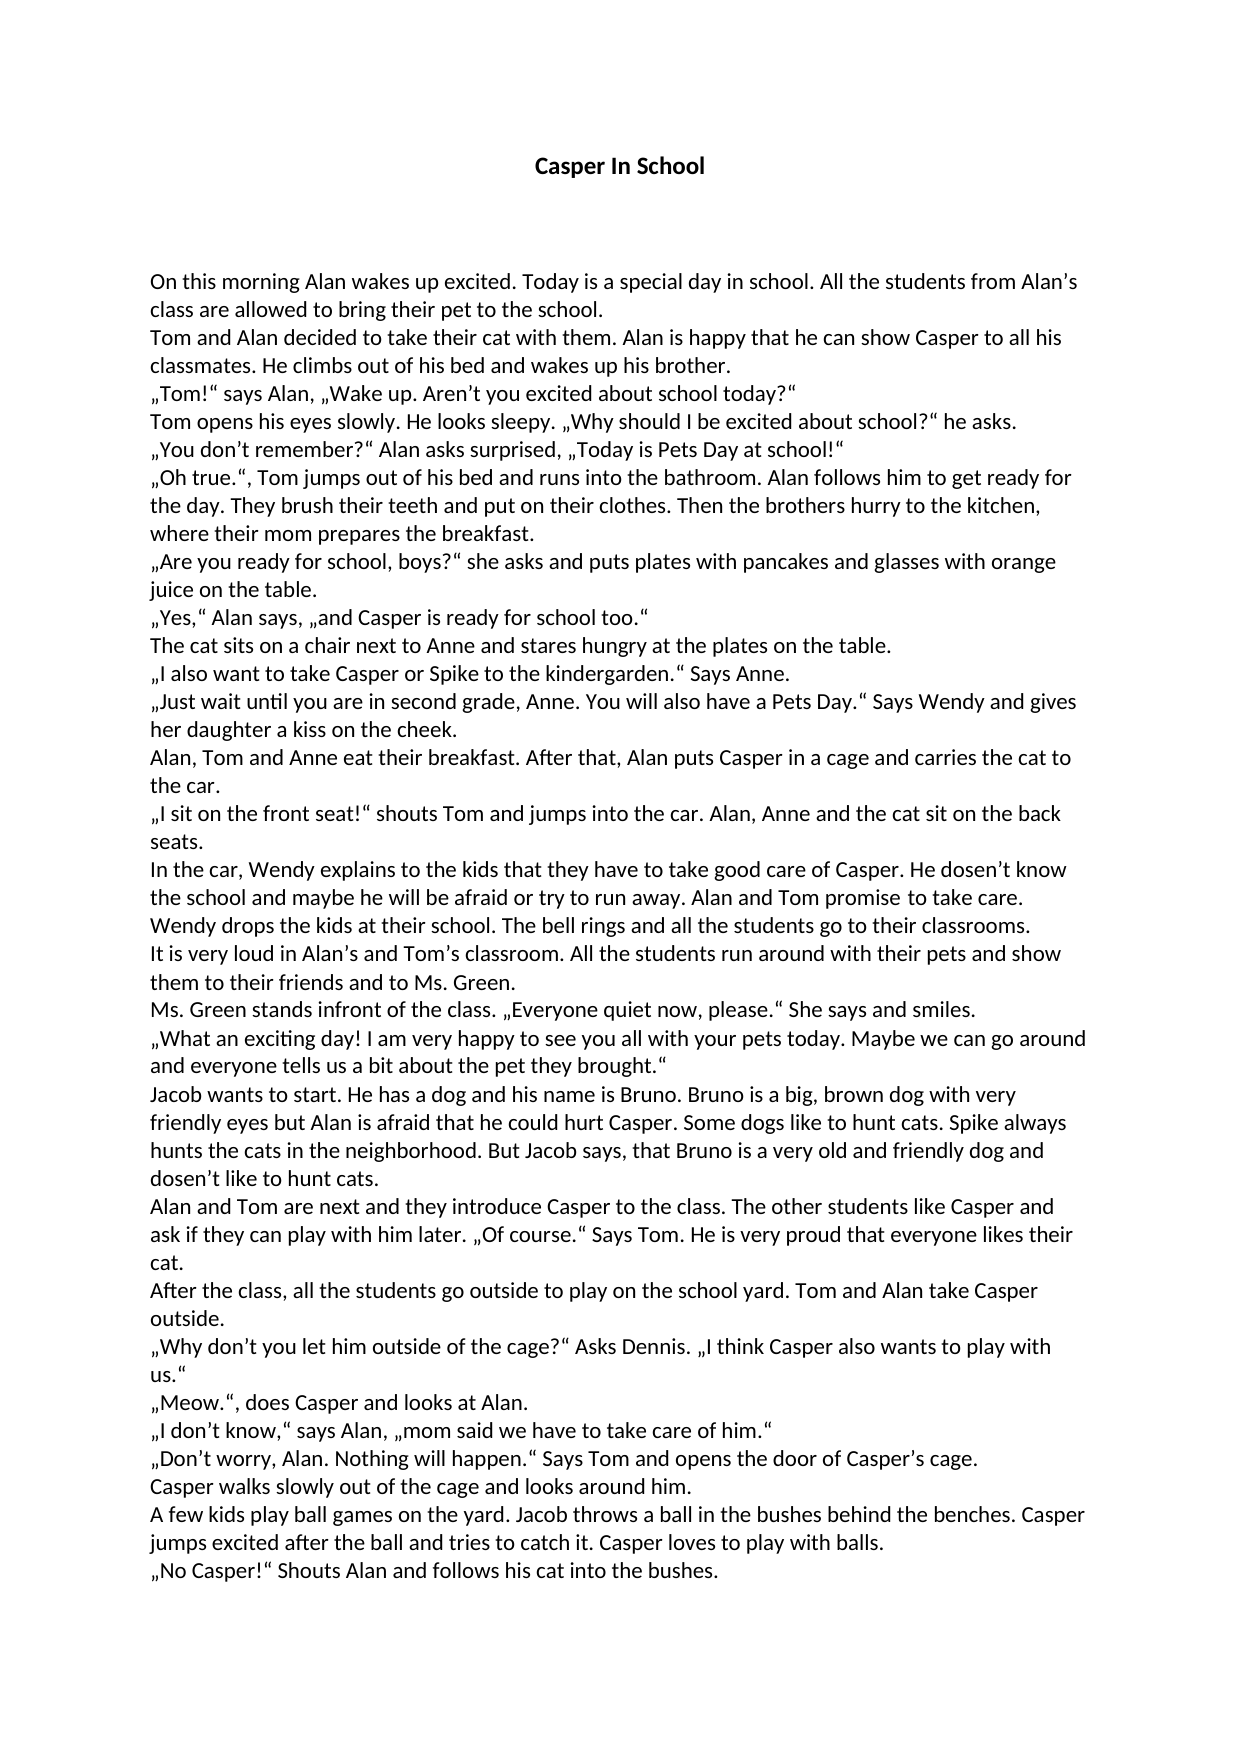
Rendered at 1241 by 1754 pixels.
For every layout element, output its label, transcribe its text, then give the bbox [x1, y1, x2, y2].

text „Tom!“ says Alan, „Wake up. Aren’t you excited about school today?“ [150, 379, 1090, 407]
text „I don’t know,“ says Alan, „mom said we have to take care of him.“ [150, 1416, 1090, 1444]
text „You don’t remember?“ Alan asks surprised, „Today is Pets Day at school!“ [150, 435, 1090, 463]
text Tom opens his eyes slowly. He looks sleepy. „Why should I be excited about school?“ he asks. [150, 407, 1090, 435]
text „I sit on the front seat!“ shouts Tom and jumps into the car. Alan, Anne and the cat sit on the back seats. [150, 799, 1090, 856]
text „Yes,“ Alan says, „and Casper is ready for school too.“ [150, 603, 1090, 631]
text Alan, Tom and Anne eat their breakfast. After that, Alan puts Casper in a cage and carries the cat to the car. [150, 743, 1090, 799]
text Tom and Alan decided to take their cat with them. Alan is happy that he can show Casper to all his classmates. He climbs out of his bed and wakes up his brother. [150, 323, 1090, 379]
text Casper walks slowly out of the cage and looks around him. [150, 1472, 1090, 1500]
text Casper In School [150, 150, 1090, 181]
text „No Casper!“ Shouts Alan and follows his cat into the bushes. [150, 1556, 1090, 1584]
text Alan and Tom are next and they introduce Casper to the class. The other students like Casper and ask if they can play with him later. „Of course.“ Says Tom. He is very proud that everyone likes their cat. [150, 1192, 1090, 1276]
text It is very loud in Alan’s and Tom’s classroom. All the students run around with their pets and show them to their friends and to Ms. Green. [150, 939, 1090, 996]
text On this morning Alan wakes up excited. Today is a special day in school. All the students from Alan’s class are allowed to bring their pet to the school. [150, 267, 1090, 323]
text „Why don’t you let him outside of the cage?“ Asks Dennis. „I think Casper also wants to play with us.“ [150, 1332, 1090, 1388]
text „Don’t worry, Alan. Nothing will happen.“ Says Tom and opens the door of Casper’s cage. [150, 1444, 1090, 1472]
text The cat sits on a chair next to Anne and stares hungry at the plates on the table. [150, 631, 1090, 659]
text „What an exciting day! I am very happy to see you all with your pets today. Maybe we can go around and everyone tells us a bit about the pet they brought.“ [150, 1024, 1090, 1080]
text In the car, Wendy explains to the kids that they have to take good care of Casper. He dosen’t know the school and maybe he will be afraid or try to run away. Alan and Tom promise to take care. [150, 856, 1090, 912]
text Ms. Green stands infront of the class. „Everyone quiet now, please.“ She says and smiles. [150, 996, 1090, 1024]
text After the class, all the students go outside to play on the school yard. Tom and Alan take Casper outside. [150, 1276, 1090, 1332]
text „Are you ready for school, boys?“ she asks and puts plates with pancakes and glasses with orange juice on the table. [150, 547, 1090, 603]
text „Meow.“, does Casper and looks at Alan. [150, 1388, 1090, 1416]
text „Oh true.“, Tom jumps out of his bed and runs into the bathroom. Alan follows him to get ready for the day. They brush their teeth and put on their clothes. Then the brothers hurry to the kitchen, where their mom prepares the breakfast. [150, 463, 1090, 547]
text Wendy drops the kids at their school. The bell rings and all the students go to their classrooms. [150, 912, 1090, 939]
text „Just wait until you are in second grade, Anne. You will also have a Pets Day.“ Says Wendy and gives her daughter a kiss on the cheek. [150, 687, 1090, 743]
text Jacob wants to start. He has a dog and his name is Bruno. Bruno is a big, brown dog with very friendly eyes but Alan is afraid that he could hurt Casper. Some dogs like to hunt cats. Spike always hunts the cats in the neighborhood. But Jacob says, that Bruno is a very old and friendly dog and dosen’t like to hunt cats. [150, 1080, 1090, 1192]
text A few kids play ball games on the yard. Jacob throws a ball in the bushes behind the benches. Casper jumps excited after the ball and tries to catch it. Casper loves to play with balls. [150, 1500, 1090, 1556]
text „I also want to take Casper or Spike to the kindergarden.“ Says Anne. [150, 659, 1090, 687]
